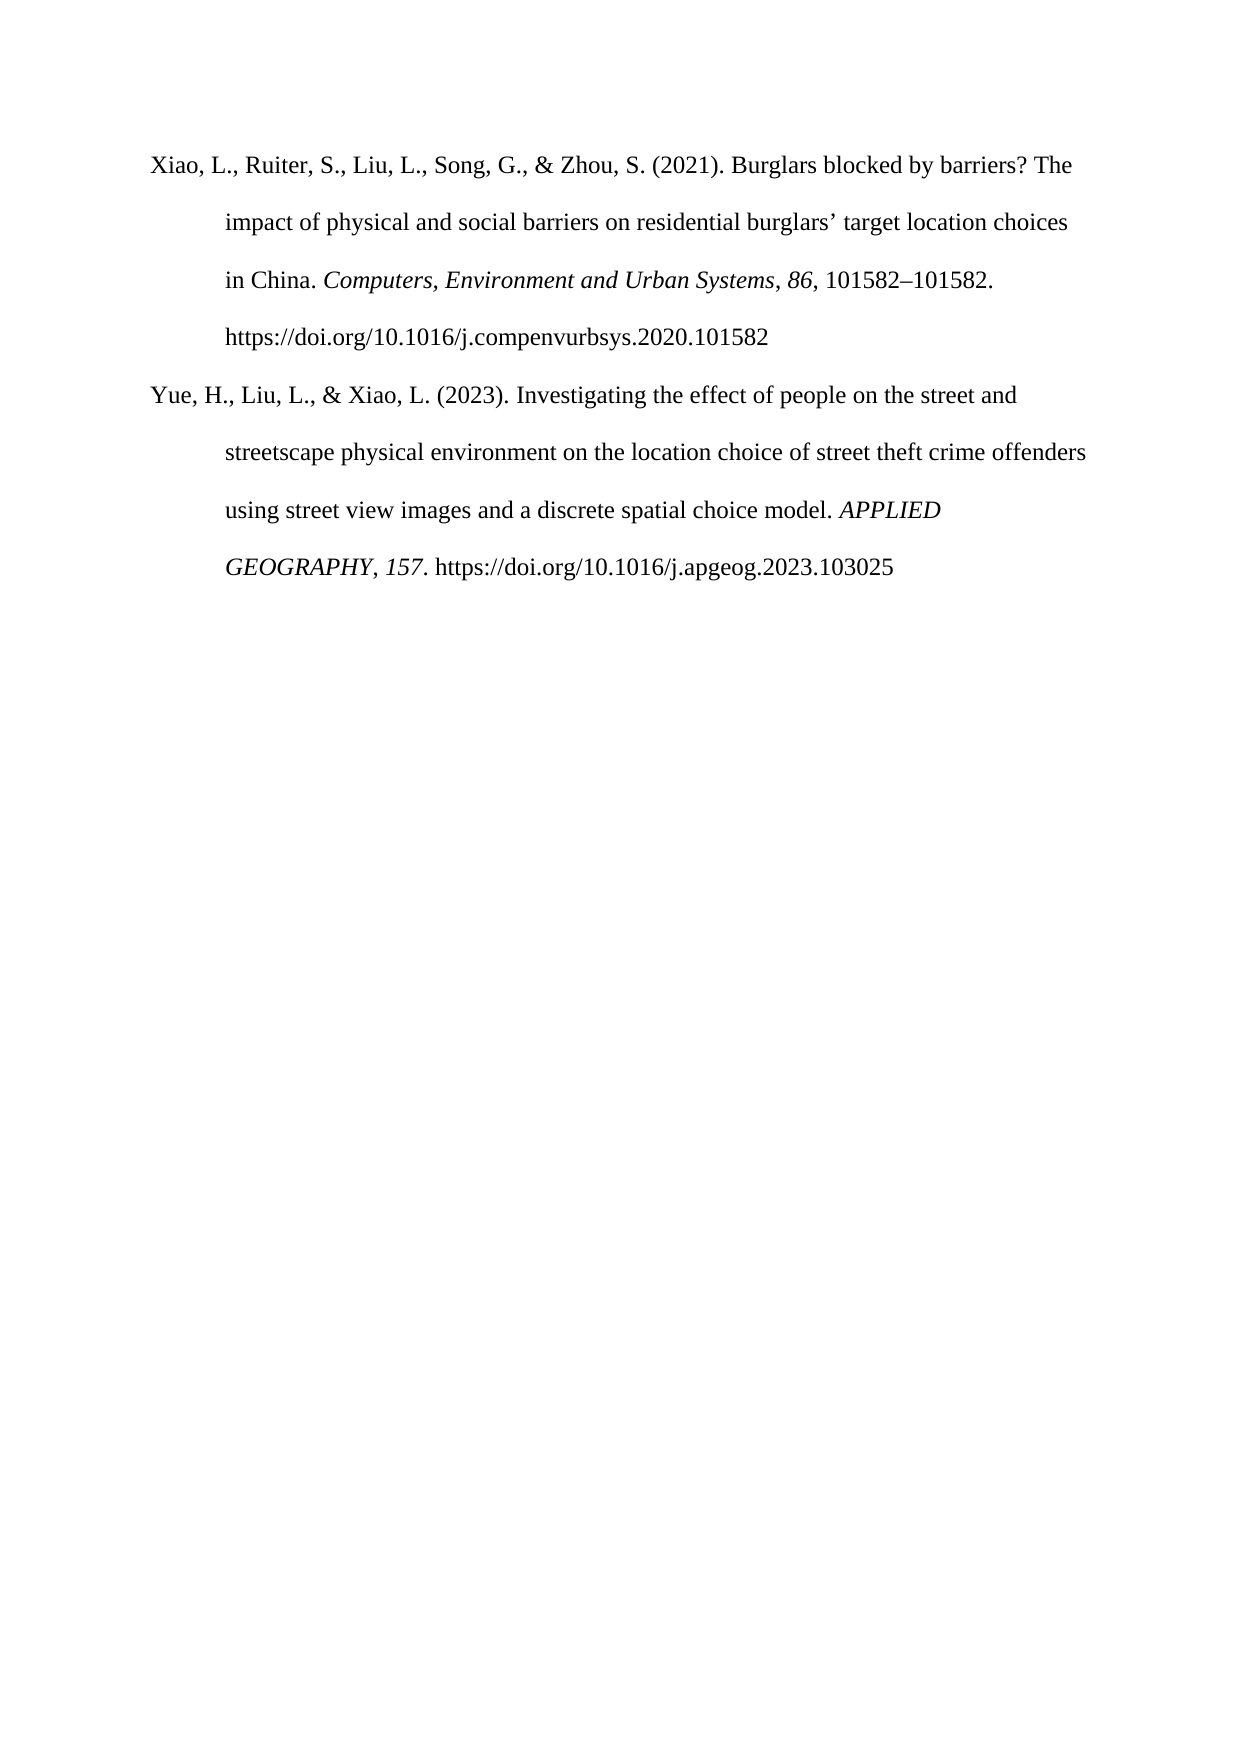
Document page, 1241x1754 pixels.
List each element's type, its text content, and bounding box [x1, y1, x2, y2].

text Yue, H., Liu, L., & Xiao, L. (2023). Investigating the effect of people on the street and streetscape physical environment on the location choice of street theft crime offenders using street view images and a discrete spatial choice model. APPLIED GEOGRAPHY, 157. https://doi.org/10.1016/j.apgeog.2023.103025 [150, 380, 1090, 581]
text Xiao, L., Ruiter, S., Liu, L., Song, G., & Zhou, S. (2021). Burglars blocked by barriers? The impact of physical and social barriers on residential burglars’ target location choices in China. Computers, Environment and Urban Systems, 86, 101582–101582. https://doi.org/10.1016/j.compenvurbsys.2020.101582 [150, 150, 1090, 351]
